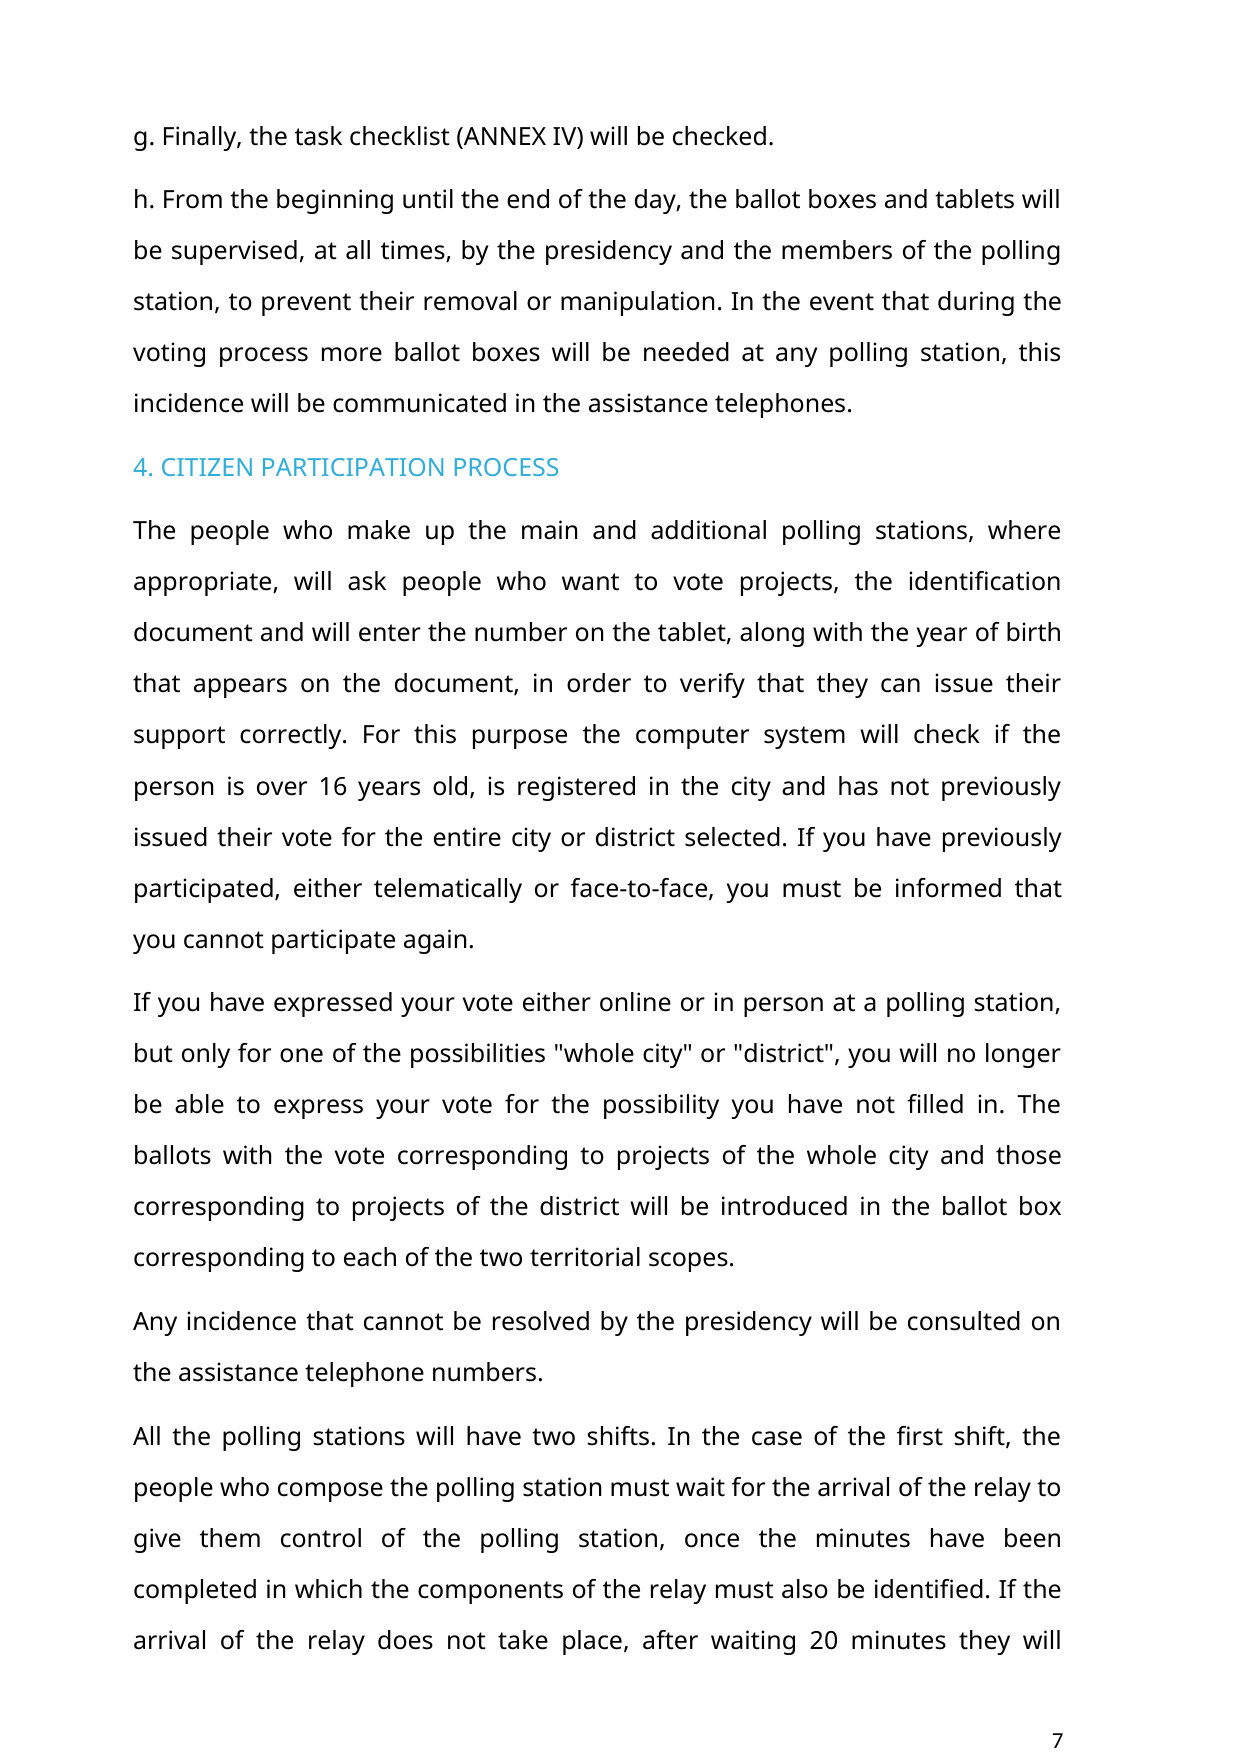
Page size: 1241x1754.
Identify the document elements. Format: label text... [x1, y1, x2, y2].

text g. Finally, the task checklist (ANNEX IV) will be checked. [133, 118, 1063, 152]
text 4. CITIZEN PARTICIPATION PROCESS [133, 449, 1063, 483]
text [133, 1418, 1063, 1656]
text Any incidence that cannot be resolved by the presidency will be consulted on the assistance telephone numbers. [133, 1303, 1063, 1389]
text The people who make up the main and additional polling stations, where appropriate, will ask people who want to vote projects, the identification document and will enter the number on the tablet, along with the year of birth that appears on the document, in order to verify that they can issue their support correctly. For this purpose the computer system will check if the person is over 16 years old, is registered in the city and has not previously issued their vote for the entire city or district selected. If you have previously participated, either telematically or face-to-face, you must be informed that you cannot participate again. [133, 513, 1063, 955]
text h. From the beginning until the end of the day, the ballot boxes and tablets will be supervised, at all times, by the presidency and the members of the polling station, to prevent their removal or manipulation. In the event that during the voting process more ballot boxes will be needed at any polling station, this incidence will be communicated in the assistance telephones. [133, 182, 1063, 420]
text If you have expressed your vote either online or in person at a polling station, but only for one of the possibilities "whole city" or "district", you will no longer be able to express your vote for the possibility you have not filled in. The ballots with the vote corresponding to projects of the whole city and those corresponding to projects of the district will be introduced in the ballot box corresponding to each of the two territorial scopes. [133, 985, 1063, 1274]
